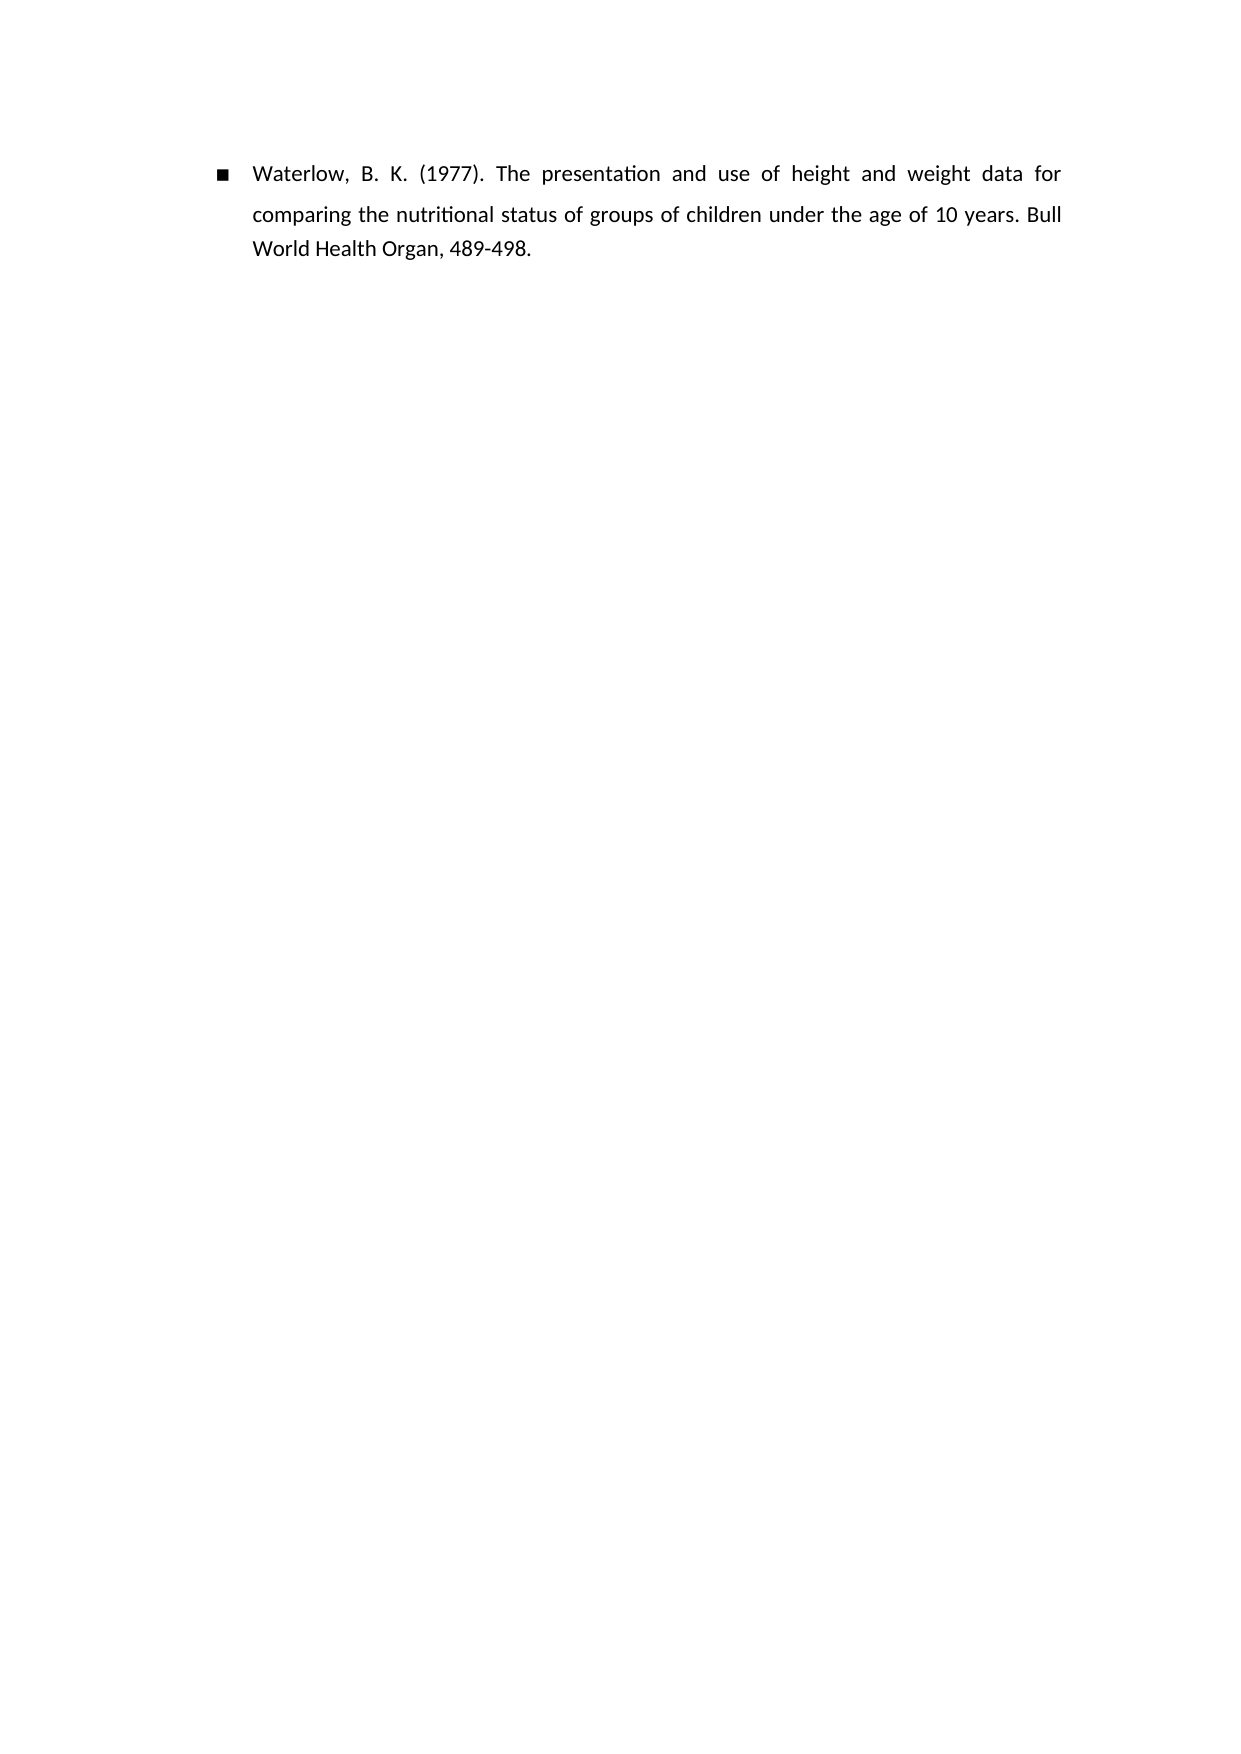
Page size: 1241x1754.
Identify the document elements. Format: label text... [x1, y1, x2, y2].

list Waterlow, B. K. (1977). The presentation and use of height and weight data for comparing the nutritional status of groups of children under the age of 10 years. Bull World Health Organ, 489-498. [215, 148, 1063, 262]
